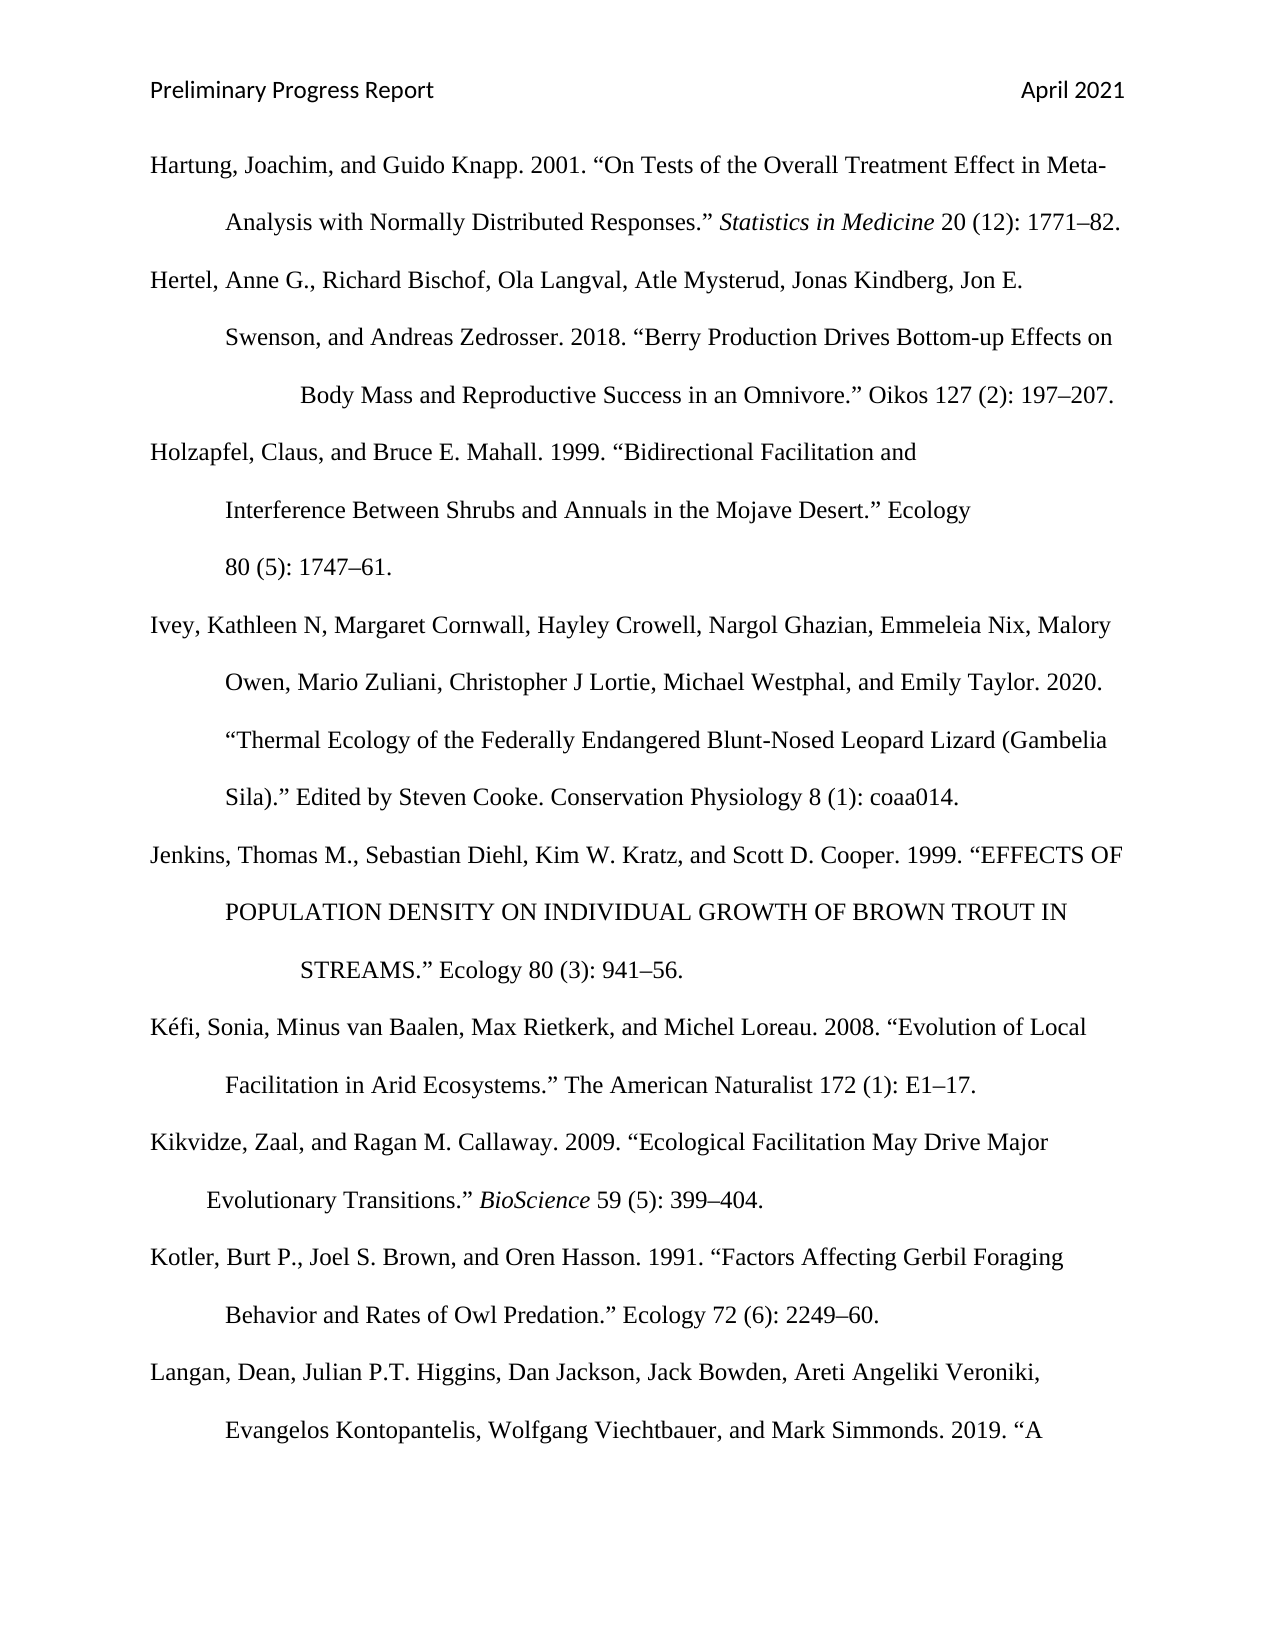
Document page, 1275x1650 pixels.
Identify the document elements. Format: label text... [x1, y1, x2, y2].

text Hartung, Joachim, and Guido Knapp. 2001. “On Tests of the Overall Treatment Effect in Meta-Analysis with Normally Distributed Responses.” Statistics in Medicine 20 (12): 1771–82. [150, 150, 1125, 236]
text Jenkins, Thomas M., Sebastian Diehl, Kim W. Kratz, and Scott D. Cooper. 1999. “EFFECTS OF POPULATION DENSITY ON INDIVIDUAL GROWTH OF BROWN TROUT IN STREAMS.” Ecology 80 (3): 941–56. [150, 840, 1125, 984]
text Kéfi, Sonia, Minus van Baalen, Max Rietkerk, and Michel Loreau. 2008. “Evolution of Local Facilitation in Arid Ecosystems.” The American Naturalist 172 (1): E1–17. [150, 1012, 1125, 1099]
text Hertel, Anne G., Richard Bischof, Ola Langval, Atle Mysterud, Jonas Kindberg, Jon E. Swenson, and Andreas Zedrosser. 2018. “Berry Production Drives Bottom-up Effects on Body Mass and Reproductive Success in an Omnivore.” Oikos 127 (2): 197–207. [150, 265, 1125, 409]
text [150, 1357, 1125, 1444]
text Holzapfel, Claus, and Bruce E. Mahall. 1999. “Bidirectional Facilitation and Interference Between Shrubs and Annuals in the Mojave Desert.” Ecology [150, 437, 1125, 524]
text Ivey, Kathleen N, Margaret Cornwall, Hayley Crowell, Nargol Ghazian, Emmeleia Nix, Malory Owen, Mario Zuliani, Christopher J Lortie, Michael Westphal, and Emily Taylor. 2020. “Thermal Ecology of the Federally Endangered Blunt-Nosed Leopard Lizard (Gambelia Sila).” Edited by Steven Cooke. Conservation Physiology 8 (1): coaa014. [150, 610, 1125, 811]
text 80 (5): 1747–61. [150, 552, 1125, 581]
text Kikvidze, Zaal, and Ragan M. Callaway. 2009. “Ecological Facilitation May Drive Major Evolutionary Transitions.” BioScience 59 (5): 399–404. [150, 1127, 1125, 1214]
text Kotler, Burt P., Joel S. Brown, and Oren Hasson. 1991. “Factors Affecting Gerbil Foraging Behavior and Rates of Owl Predation.” Ecology 72 (6): 2249–60. [150, 1242, 1125, 1329]
